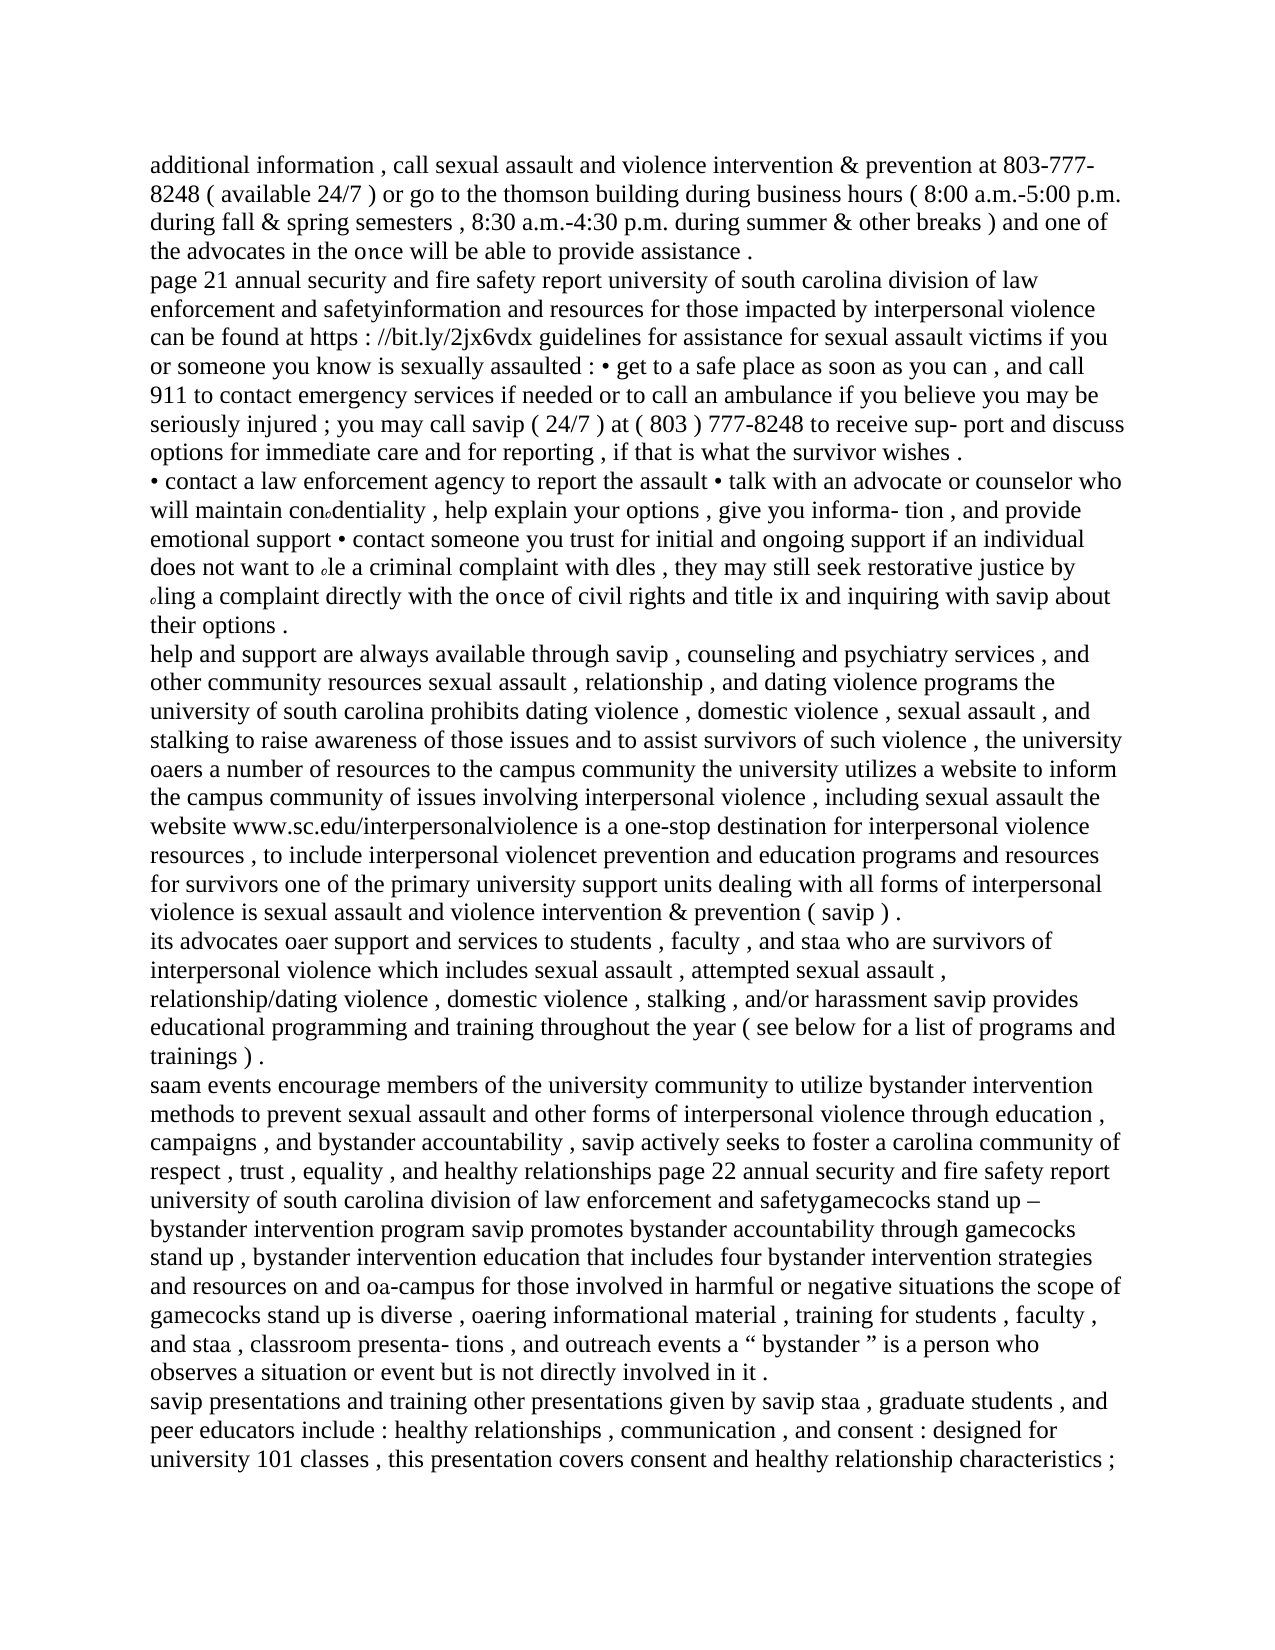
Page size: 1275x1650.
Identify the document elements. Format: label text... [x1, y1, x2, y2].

text its advocates oer support and services to students , faculty , and sta who are survivors of interpersonal violence which includes sexual assault , attempted sexual assault , relationship/dating violence , domestic violence , stalking , and/or harassment savip provides educational programming and training throughout the year ( see below for a list of programs and trainings ) . [150, 926, 1125, 1070]
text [150, 1386, 1125, 1472]
text saam events encourage members of the university community to utilize bystander intervention methods to prevent sexual assault and other forms of interpersonal violence through education , campaigns , and bystander accountability , savip actively seeks to foster a carolina community of respect , trust , equality , and healthy relationships page 22 annual security and fire safety report university of south carolina division of law enforcement and safetygamecocks stand up – bystander intervention program savip promotes bystander accountability through gamecocks stand up , bystander intervention education that includes four bystander intervention strategies and resources on and o-campus for those involved in harmful or negative situations the scope of gamecocks stand up is diverse , oering informational material , training for students , faculty , and sta , classroom presenta- tions , and outreach events a “ bystander ” is a person who observes a situation or event but is not directly involved in it . [150, 1070, 1125, 1386]
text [150, 150, 1125, 265]
text help and support are always available through savip , counseling and psychiatry services , and other community resources sexual assault , relationship , and dating violence programs the university of south carolina prohibits dating violence , domestic violence , sexual assault , and stalking to raise awareness of those issues and to assist survivors of such violence , the university oers a number of resources to the campus community the university utilizes a website to inform the campus community of issues involving interpersonal violence , including sexual assault the website www.sc.edu/interpersonalviolence is a one-stop destination for interpersonal violence resources , to include interpersonal violencet prevention and education programs and resources for survivors one of the primary university support units dealing with all forms of interpersonal violence is sexual assault and violence intervention & prevention ( savip ) . [150, 639, 1125, 926]
text page 21 annual security and fire safety report university of south carolina division of law enforcement and safetyinformation and resources for those impacted by interpersonal violence can be found at https : //bit.ly/2jx6vdx guidelines for assistance for sexual assault victims if you or someone you know is sexually assaulted : • get to a safe place as soon as you can , and call 911 to contact emergency services if needed or to call an ambulance if you believe you may be seriously injured ; you may call savip ( 24/7 ) at ( 803 ) 777-8248 to receive sup- port and discuss options for immediate care and for reporting , if that is what the survivor wishes . [150, 265, 1125, 466]
text • contact a law enforcement agency to report the assault • talk with an advocate or counselor who will maintain condentiality , help explain your options , give you informa- tion , and provide emotional support • contact someone you trust for initial and ongoing support if an individual does not want to le a criminal complaint with dles , they may still seek restorative justice by ling a complaint directly with the oce of civil rights and title ix and inquiring with savip about their options . [150, 466, 1125, 639]
